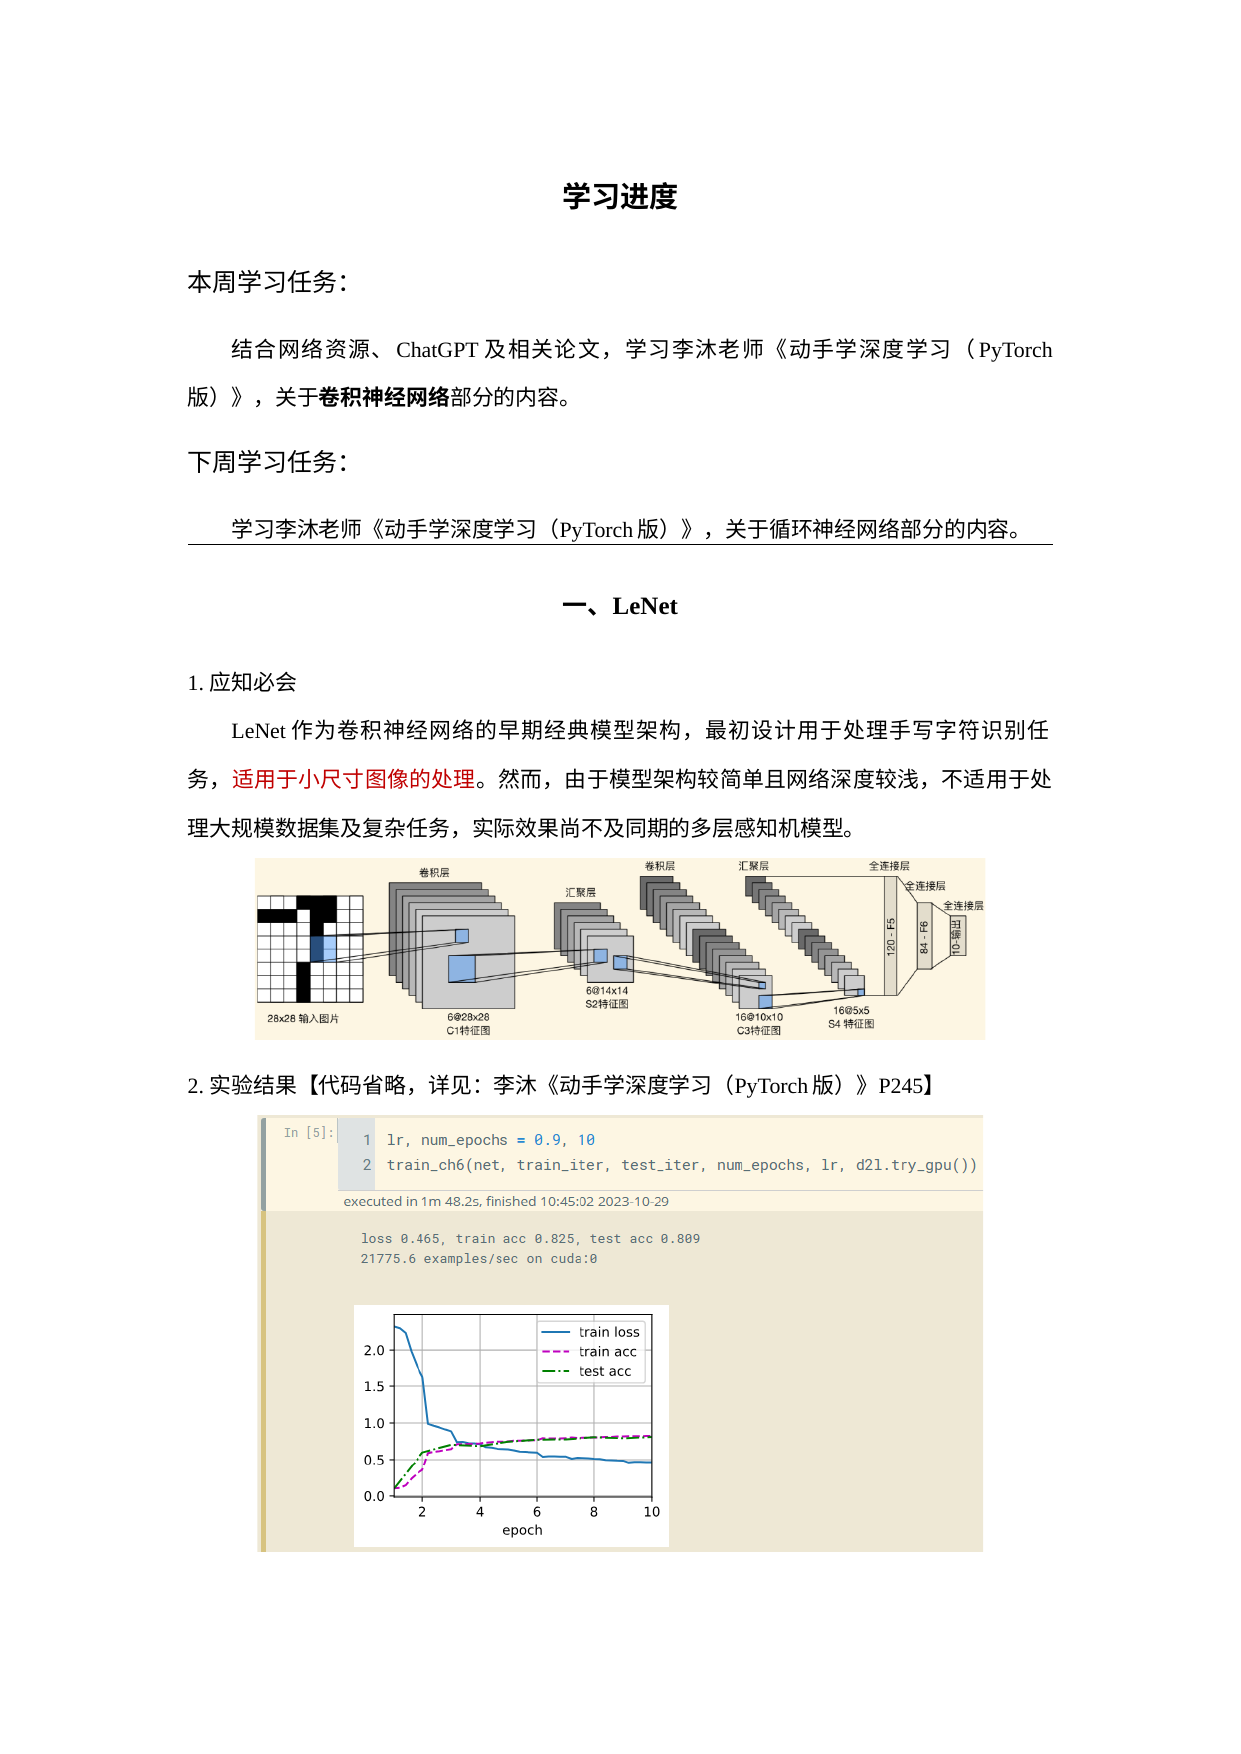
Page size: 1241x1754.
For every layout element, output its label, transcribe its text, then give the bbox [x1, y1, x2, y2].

list LeNet作为卷积神经网络的早期经典模型架构，最初设计用于处理手写字符识别任务，适用于小尺寸图像的处理。然而，由于模型架构较简单且网络深度较浅，不适用于处理大规模数据集及复杂任务，实际效果尚不及同期的多层感知机模型。 [187, 713, 1053, 843]
text 本周学习任务： [187, 248, 1053, 313]
list 一、LeNet [187, 571, 1053, 636]
list 学习李沐老师《动手学深度学习（PyTorch版）》，关于循环神经网络部分的内容。 [187, 511, 1053, 545]
picture [257, 1115, 984, 1552]
list 实验结果【代码省略，详见：李沐《动手学深度学习（PyTorch版）》P245】 [187, 1067, 1053, 1100]
list 结合网络资源、ChatGPT及相关论文，学习李沐老师《动手学深度学习（PyTorch版）》，关于卷积神经网络部分的内容。 [187, 331, 1053, 412]
text 学习进度 [187, 162, 1053, 227]
text 下周学习任务： [187, 428, 1053, 493]
picture [254, 858, 986, 1040]
list 应知必会 [187, 665, 1053, 697]
